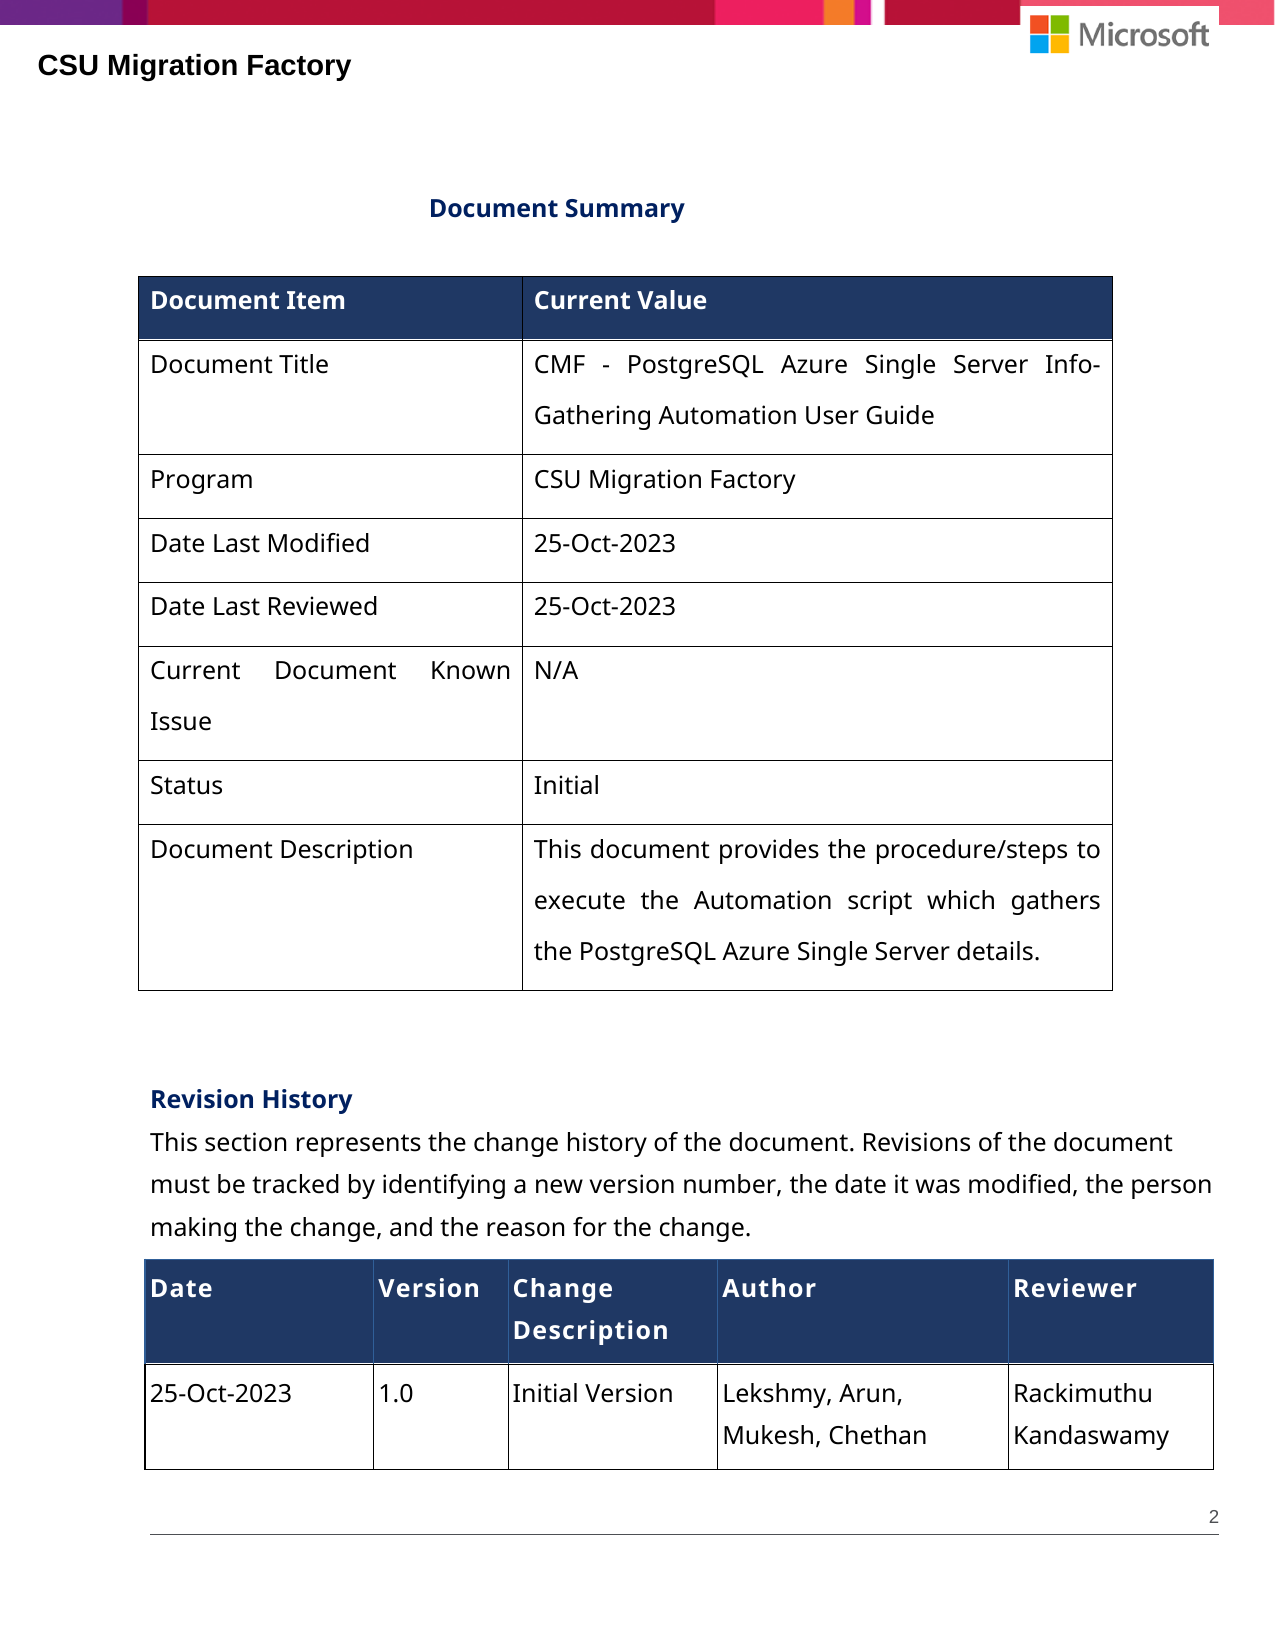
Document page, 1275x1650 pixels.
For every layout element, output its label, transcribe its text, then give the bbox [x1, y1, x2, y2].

text Revision History [150, 1082, 1219, 1116]
table_cell Initial [523, 761, 1112, 824]
table_cell 25-Oct-2023 [523, 519, 1112, 582]
text This section represents the change history of the document. Revisions of the document must be tracked by identifying a new version number, the date it was modified, the person making the change, and the reason for the change. [150, 1125, 1219, 1244]
table_cell Document Title [139, 341, 522, 454]
table_cell 1.0 [374, 1365, 508, 1468]
table_header Date [146, 1260, 373, 1363]
table_cell 25-Oct-2023 [523, 583, 1112, 646]
table_cell Initial Version [509, 1365, 717, 1468]
table_header Current Value [523, 277, 1112, 339]
table_cell Document Description [139, 825, 522, 990]
table_cell N/A [523, 647, 1112, 760]
table_cell Date Last Reviewed [139, 583, 522, 646]
table_cell CMF - PostgreSQL Azure Single Server Info-Gathering Automation User Guide [523, 341, 1112, 454]
table_cell Lekshmy, Arun, Mukesh, Chethan [718, 1365, 1008, 1468]
text Document Summary [410, 190, 1219, 224]
table_header Document Item [139, 277, 522, 339]
table_cell This document provides the procedure/steps to execute the Automation script which gathers the PostgreSQL Azure Single Server details. [523, 825, 1112, 990]
table_header Reviewer [1009, 1260, 1213, 1363]
table_cell Status [139, 761, 522, 824]
picture [0, 0, 1275, 61]
table_cell Date Last Modified [139, 519, 522, 582]
table_cell Program [139, 455, 522, 518]
table_header Author [718, 1260, 1008, 1363]
table_cell Rackimuthu Kandaswamy [1009, 1365, 1213, 1468]
table_cell 25-Oct-2023 [146, 1365, 373, 1468]
table_header Version [374, 1260, 508, 1363]
table_cell CSU Migration Factory [523, 455, 1112, 518]
table_cell Current Document Known Issue [139, 647, 522, 760]
table_header Change Description [509, 1260, 717, 1363]
